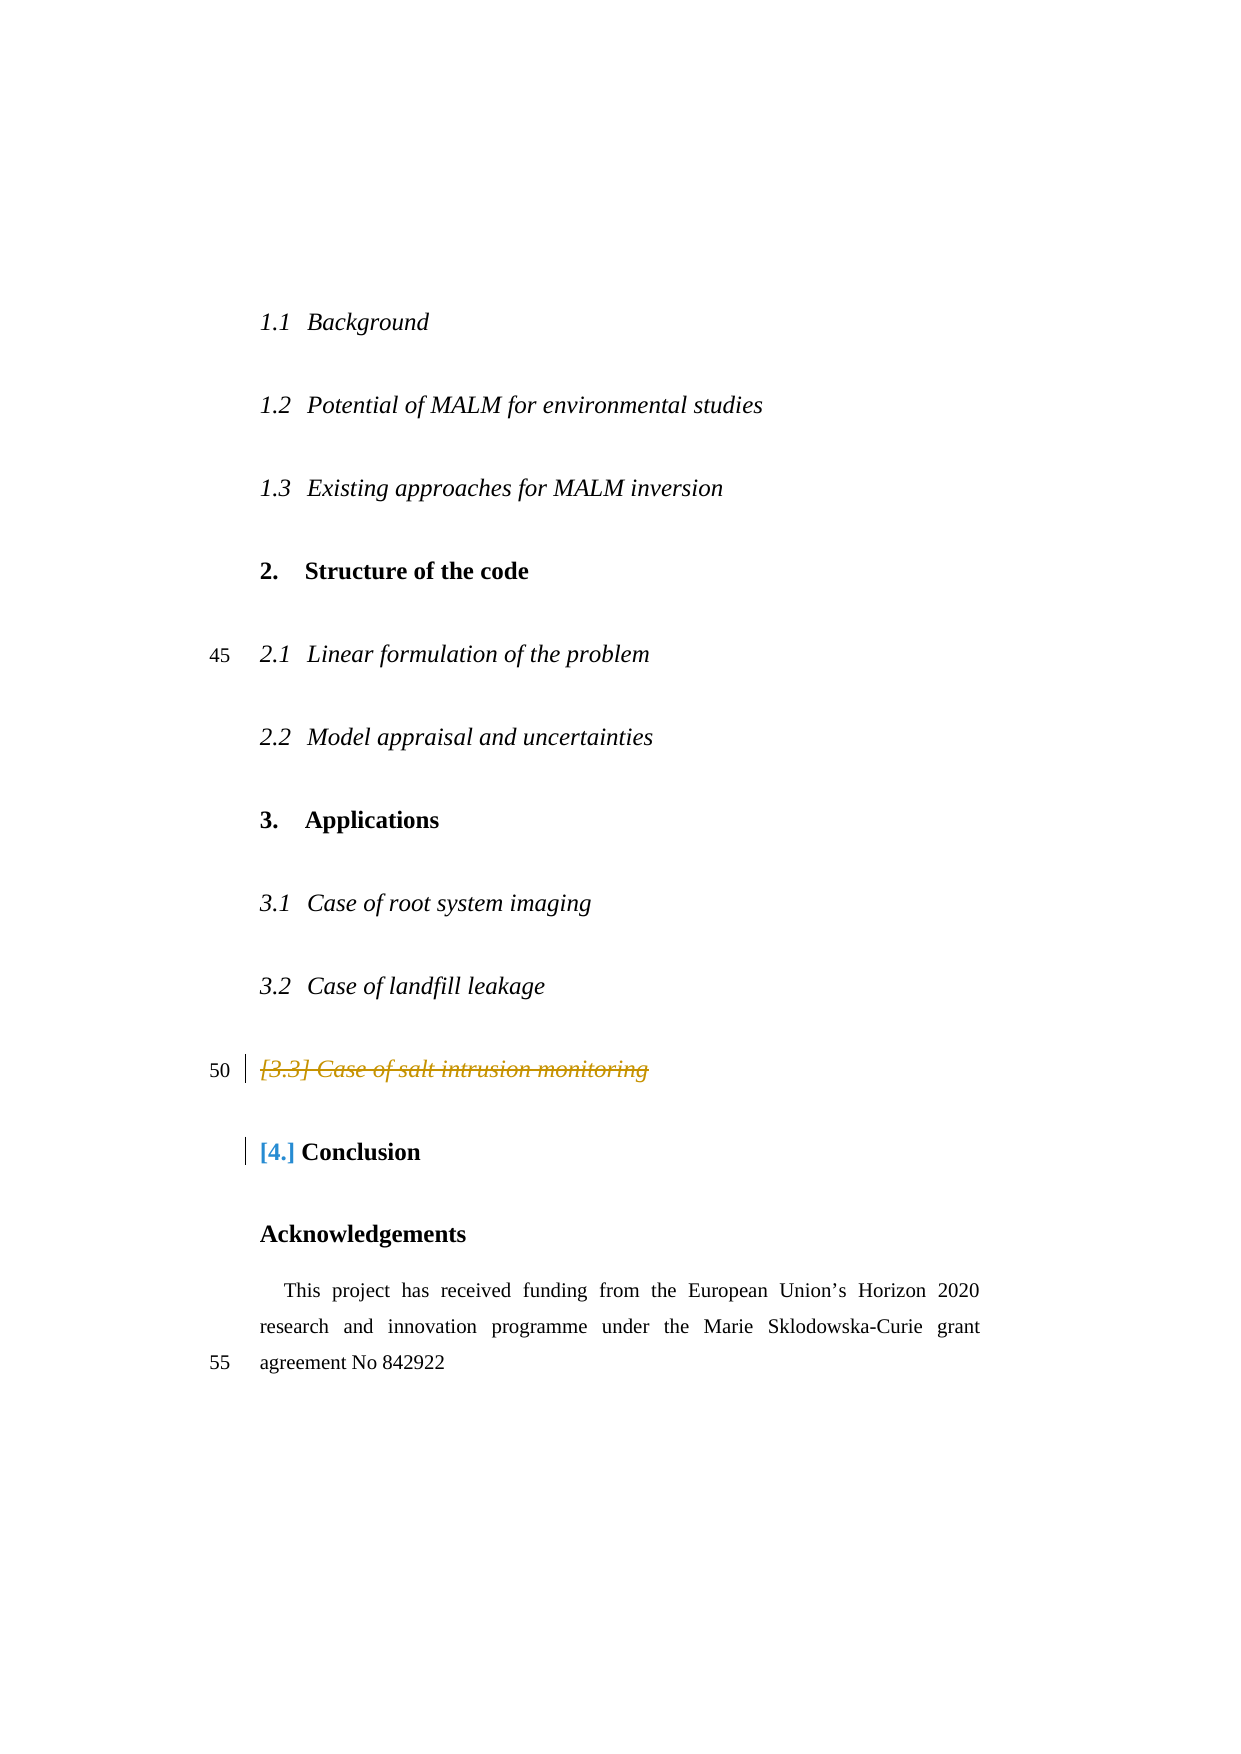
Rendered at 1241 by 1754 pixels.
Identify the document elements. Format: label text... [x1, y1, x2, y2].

subtitle Conclusion [259, 1137, 981, 1165]
text This project has received funding from the European Union’s Horizon 2020 research and innovation programme under the Marie Sklodowska-Curie grant agreement No 842922 [259, 1277, 981, 1374]
subtitle Case of root system imaging [259, 888, 981, 917]
subtitle Case of landfill leakage [259, 971, 981, 999]
subtitle Potential of MALM for environmental studies [259, 390, 981, 419]
subtitle Linear formulation of the problem [259, 639, 981, 668]
subtitle Model appraisal and uncertainties [259, 722, 981, 751]
text Acknowledgements [259, 1219, 981, 1248]
subtitle Applications [259, 805, 981, 834]
subtitle Existing approaches for MALM inversion [259, 473, 981, 502]
subtitle Structure of the code [259, 556, 981, 585]
subtitle Background [259, 307, 981, 336]
